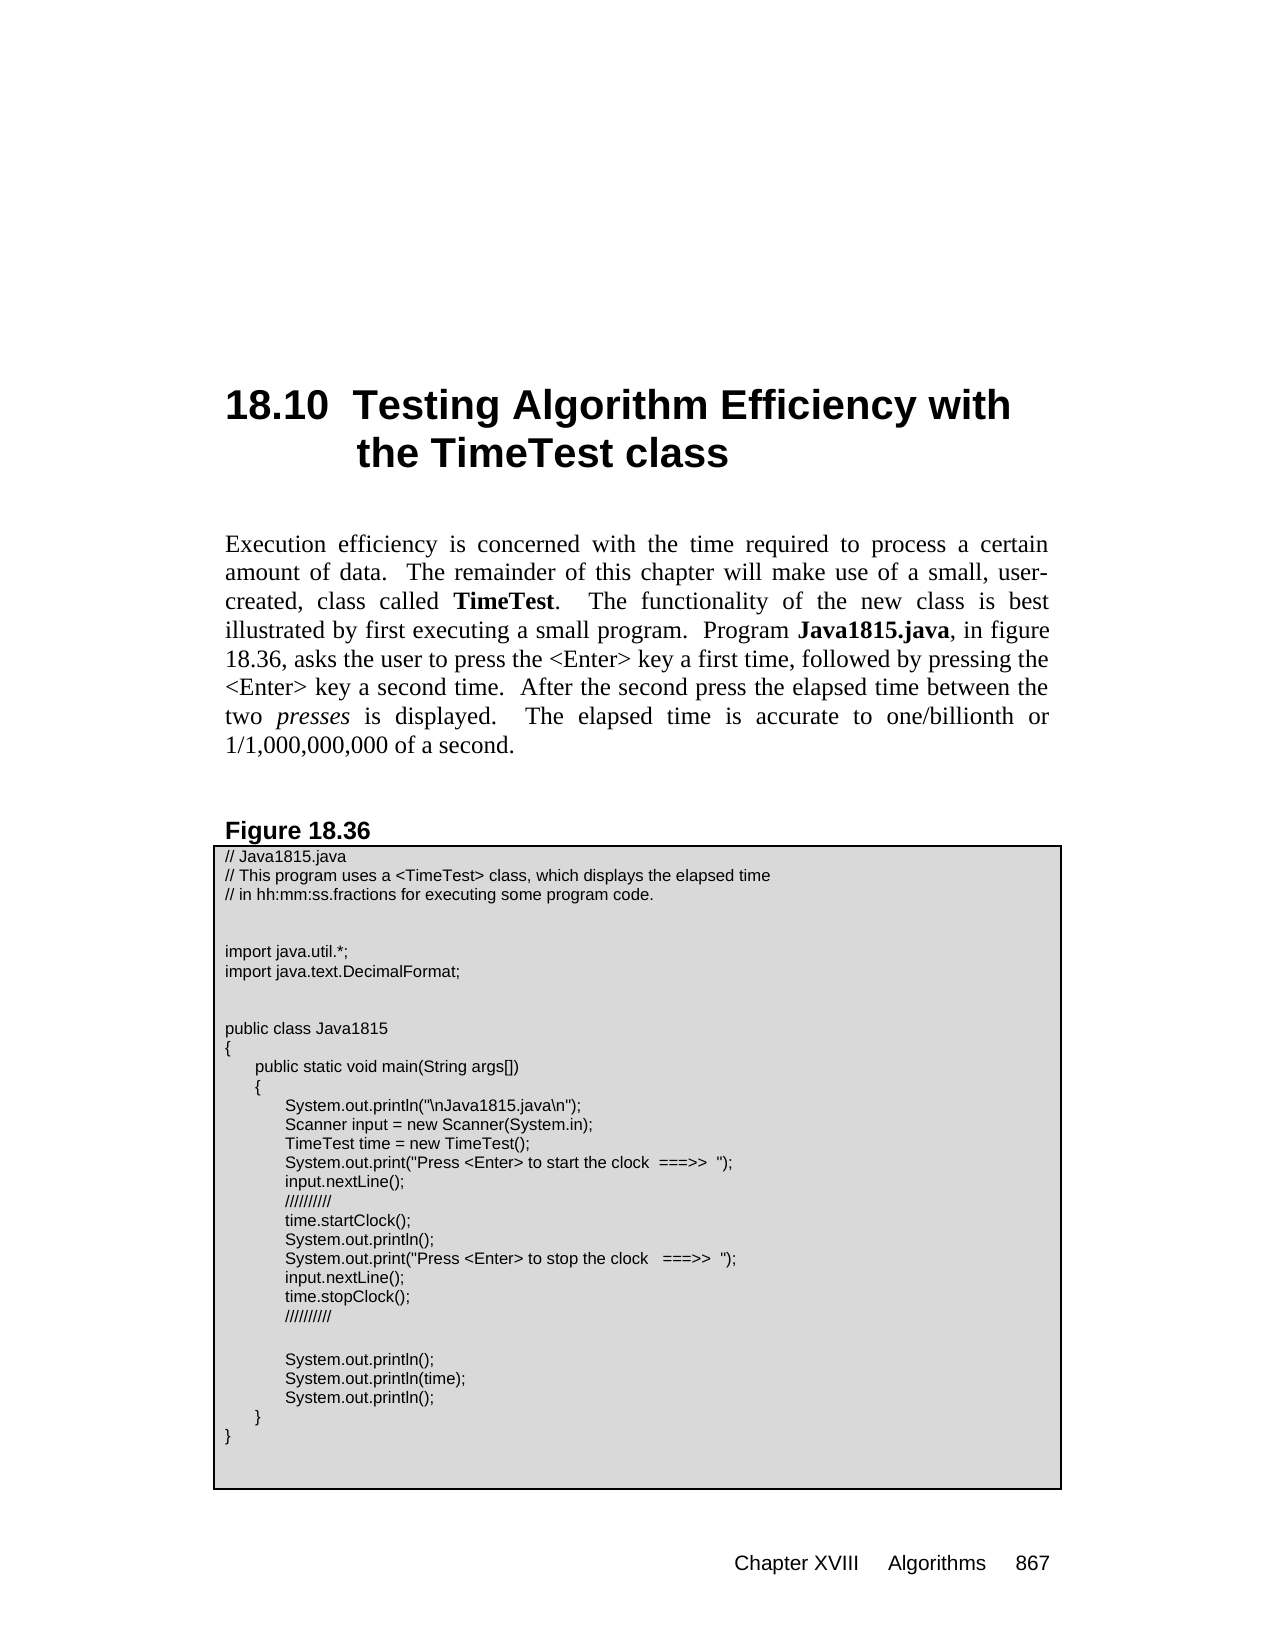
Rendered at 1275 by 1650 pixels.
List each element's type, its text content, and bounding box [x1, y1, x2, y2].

text Execution efficiency is concerned with the time required to process a certain amount of data. The remainder of this chapter will make use of a small, user-created, class called TimeTest. The functionality of the new class is best illustrated by first executing a small program. Program Java1815.java, in figure 18.36, asks the user to press the <Enter> key a first time, followed by pressing the <Enter> key a second time. After the second press the elapsed time between the two presses is displayed. The elapsed time is accurate to one/billionth or 1/1,000,000,000 of a second. [225, 529, 1050, 759]
text Figure 18.36 [225, 816, 1050, 845]
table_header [215, 847, 1060, 1488]
text 18.10 Testing Algorithm Efficiency with [225, 380, 1050, 428]
text the TimeTest class [225, 428, 1050, 476]
